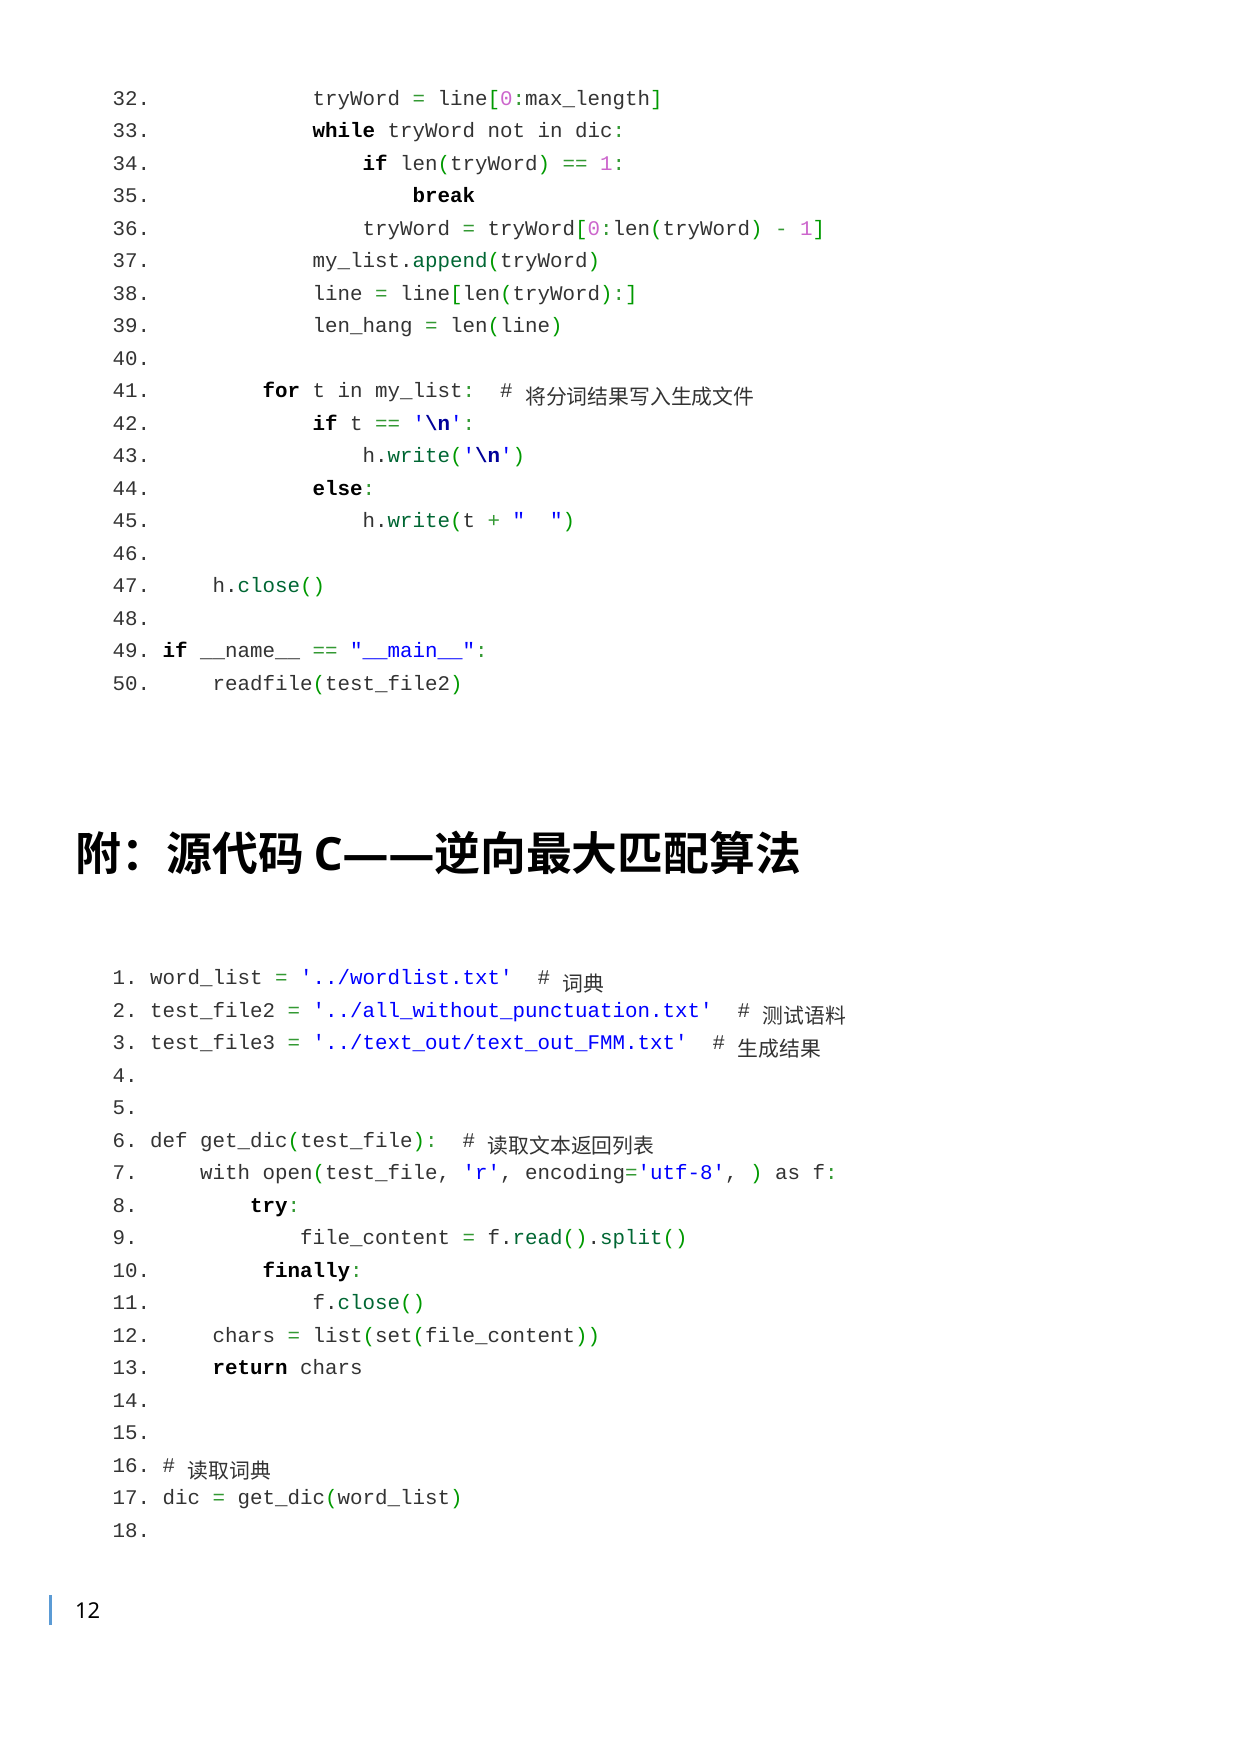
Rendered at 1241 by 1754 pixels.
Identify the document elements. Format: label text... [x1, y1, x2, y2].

list test_file3 = '../text_out/text_out_FMM.txt' # 生成结果 [112, 1032, 1165, 1065]
list finally: [112, 1260, 1165, 1292]
list tryWord = line[0:max_length] [112, 88, 1165, 120]
list for t in my_list: # 将分词结果写入生成文件 [112, 380, 1165, 413]
list with open(test_file, 'r', encoding='utf-8', ) as f: [112, 1162, 1165, 1195]
list return chars [112, 1357, 1165, 1390]
list test_file2 = '../all_without_punctuation.txt' # 测试语料 [112, 1000, 1165, 1032]
list if __name__ == "__main__": [112, 640, 1165, 673]
list line = line[len(tryWord):] [112, 283, 1165, 315]
list h.write(t + " ") [112, 510, 1165, 543]
list # 读取词典 [112, 1455, 1165, 1487]
list break [112, 185, 1165, 218]
list word_list = '../wordlist.txt' # 词典 [112, 967, 1165, 1000]
list h.close() [112, 575, 1165, 608]
list my_list.append(tryWord) [112, 250, 1165, 283]
list file_content = f.read().split() [112, 1227, 1165, 1260]
list while tryWord not in dic: [112, 120, 1165, 153]
list else: [112, 478, 1165, 510]
list chars = list(set(file_content)) [112, 1325, 1165, 1357]
list def get_dic(test_file): # 读取文本返回列表 [112, 1130, 1165, 1162]
list readfile(test_file2) [112, 673, 1165, 705]
list if t == '\n': [112, 413, 1165, 445]
list try: [112, 1195, 1165, 1227]
list len_hang = len(line) [112, 315, 1165, 348]
list tryWord = tryWord[0:len(tryWord) - 1] [112, 218, 1165, 250]
list f.close() [112, 1292, 1165, 1325]
subtitle 附：源代码C——逆向最大匹配算法 [75, 802, 1165, 900]
list h.write('\n') [112, 445, 1165, 478]
list if len(tryWord) == 1: [112, 153, 1165, 185]
list dic = get_dic(word_list) [112, 1487, 1165, 1520]
